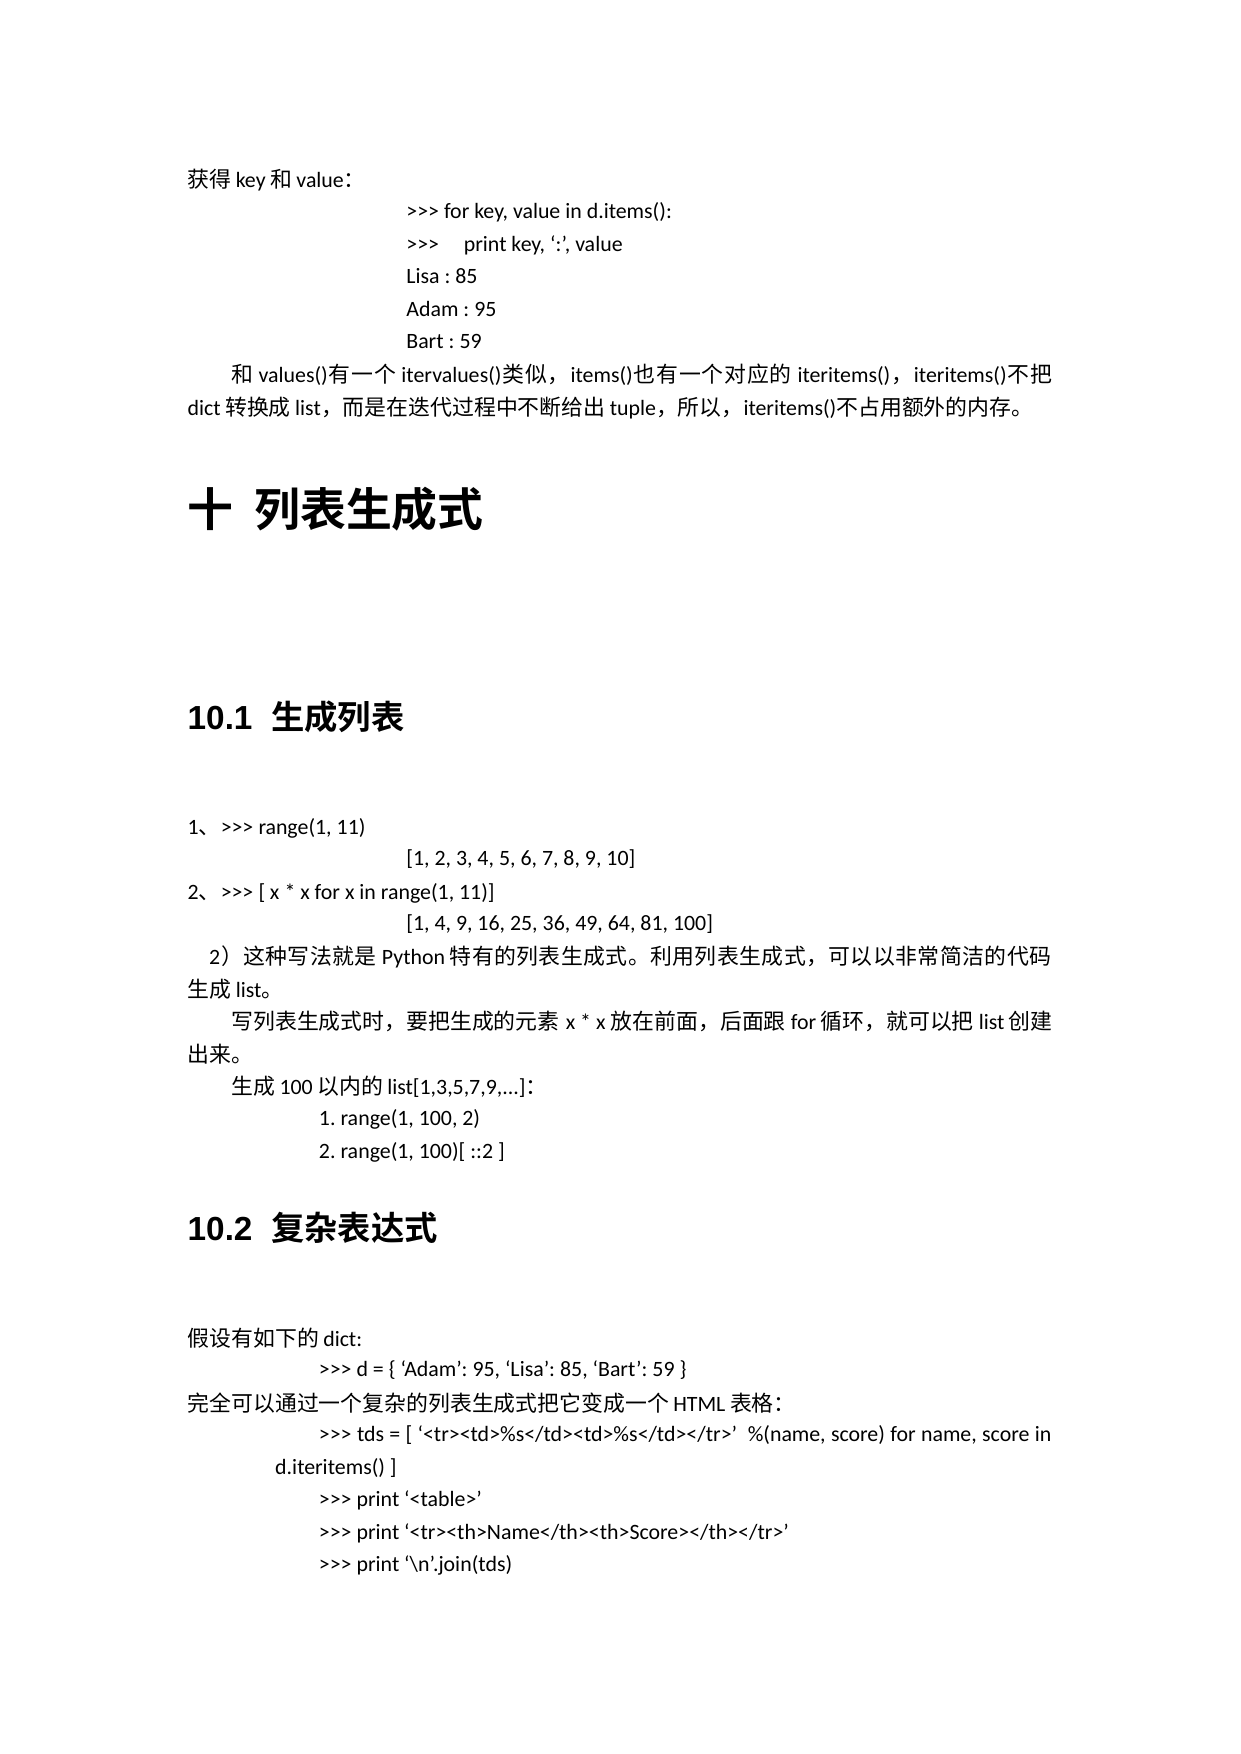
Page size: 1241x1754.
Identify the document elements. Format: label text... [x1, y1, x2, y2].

list >>> d = { ‘Adam’: 95, ‘Lisa’: 85, ‘Bart’: 59 } [275, 1353, 1053, 1385]
text 和values()有一个itervalues()类似，items()也有一个对应的iteritems()，iteritems()不把dict转换成list，而是在迭代过程中不断给出tuple，所以，iteritems()不占用额外的内存。 [187, 357, 1053, 422]
list range(1, 100)[ ::2 ] [275, 1134, 1053, 1166]
list [1, 4, 9, 16, 25, 36, 49, 64, 81, 100] [362, 906, 1053, 939]
text Bart : 59 [362, 324, 1053, 357]
list >>> print ‘<table>’ [275, 1483, 1053, 1515]
text >>> for key, value in d.items(): [362, 194, 1053, 227]
list [1, 2, 3, 4, 5, 6, 7, 8, 9, 10] [362, 841, 1053, 874]
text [187, 162, 1053, 194]
list >>> tds = [ ‘<tr><td>%s</td><td>%s</td></tr>’ %(name, score) for name, score in d.iteritems() ] [275, 1418, 1053, 1483]
list 1、>>> range(1, 11) [187, 809, 1053, 841]
subtitle 10.1 生成列表 [187, 682, 1053, 747]
text Lisa : 85 [362, 259, 1053, 292]
list >>> [ x * x for x in range(1, 11)] [187, 874, 1053, 906]
text Adam : 95 [362, 292, 1053, 324]
subtitle 十 列表生成式 [187, 457, 1053, 555]
list >>> print ‘<tr><th>Name</th><th>Score></th></tr>’ [275, 1515, 1053, 1548]
list 完全可以通过一个复杂的列表生成式把它变成一个HTML表格： [187, 1385, 1053, 1418]
list range(1, 100, 2) [275, 1101, 1053, 1134]
list 写列表生成式时，要把生成的元素 x * x 放在前面，后面跟for循环，就可以把list创建出来。 [187, 1004, 1053, 1069]
list >>> print ‘\n’.join(tds) [275, 1548, 1053, 1580]
list 假设有如下的dict: [187, 1320, 1053, 1353]
subtitle 10.2 复杂表达式 [187, 1193, 1053, 1258]
list 2）这种写法就是Python特有的列表生成式。利用列表生成式，可以以非常简洁的代码生成list。 [187, 939, 1053, 1004]
list 生成100以内的list[1,3,5,7,9,...]： [187, 1069, 1053, 1101]
text >>> print key, ‘:’, value [362, 227, 1053, 259]
